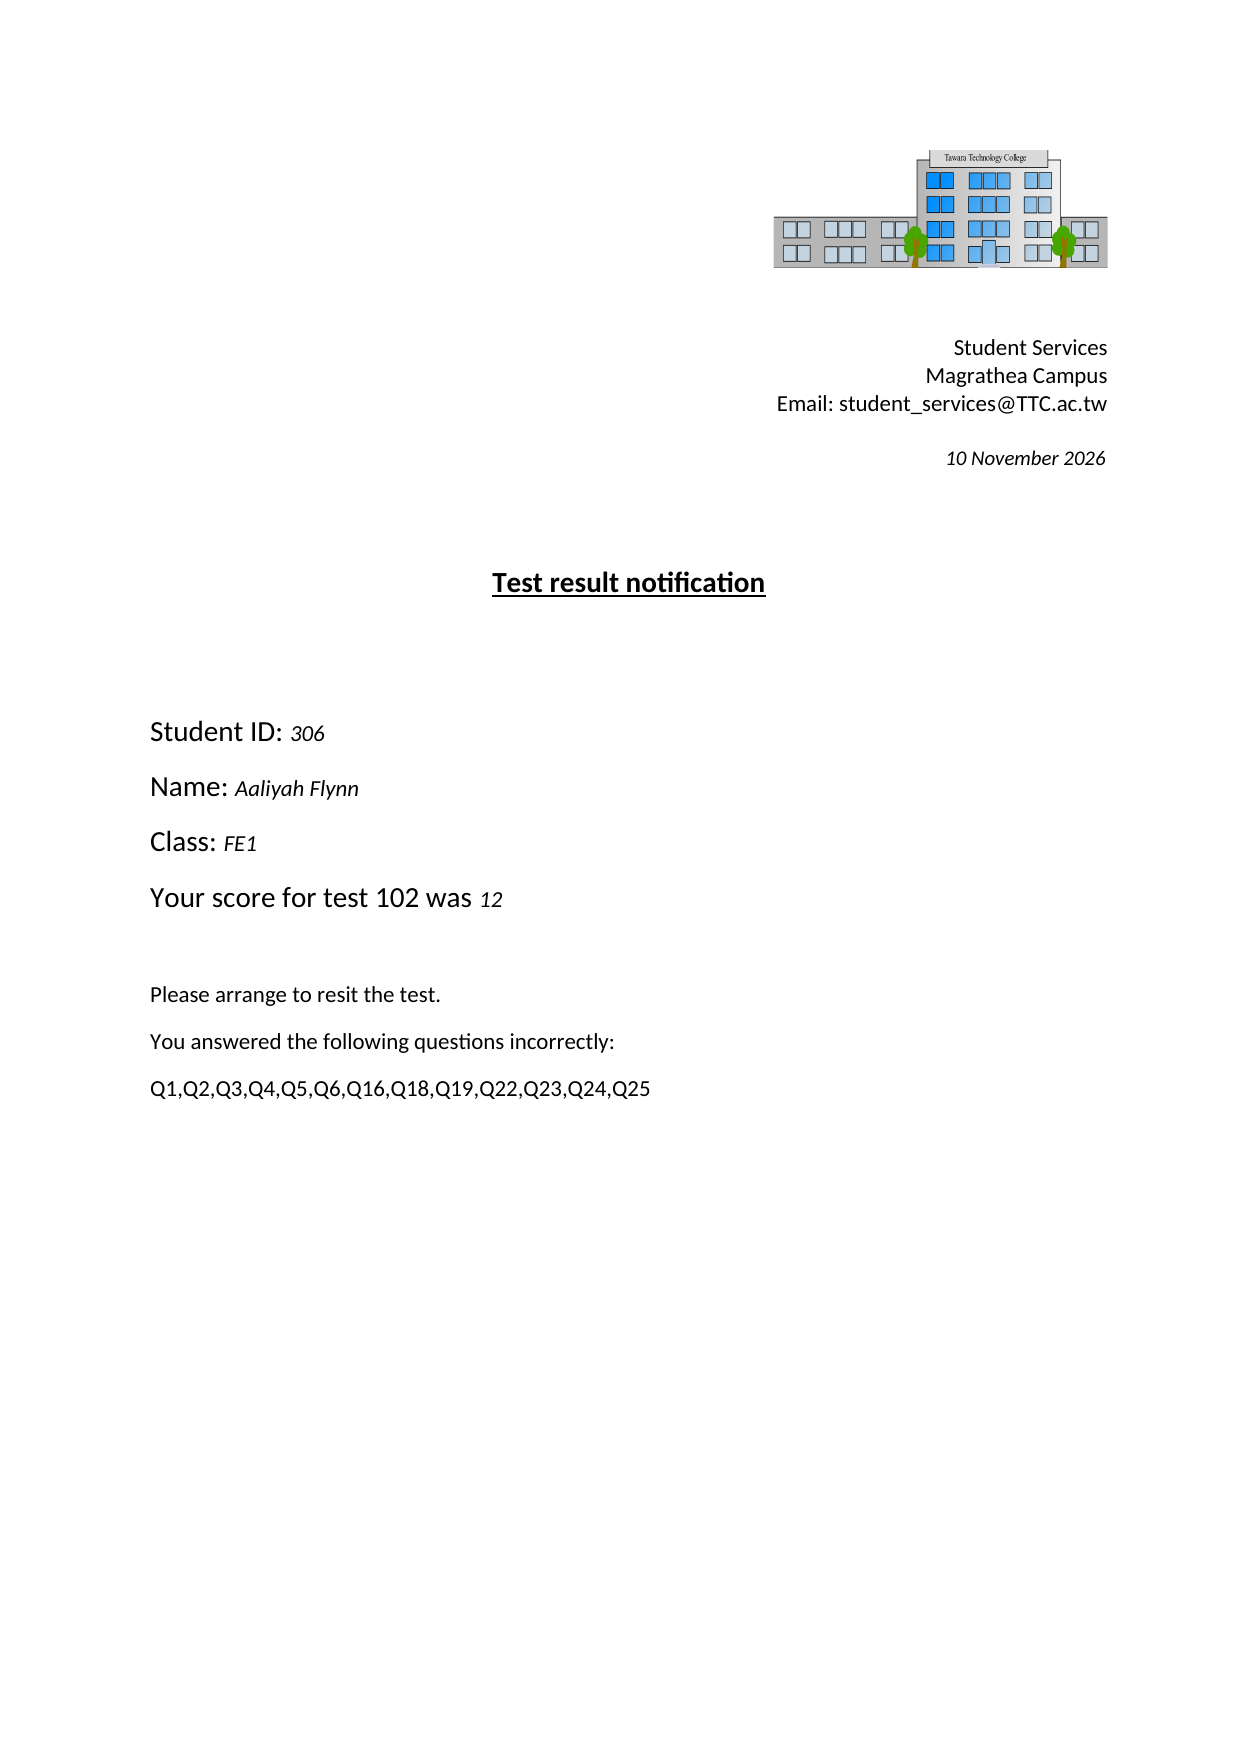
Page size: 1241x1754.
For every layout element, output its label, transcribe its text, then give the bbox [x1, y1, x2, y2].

text Student Services [150, 333, 1107, 361]
text Class: FE1 [150, 823, 1107, 859]
text Student ID: 306 [150, 713, 1107, 749]
text Magrathea Campus [150, 361, 1107, 389]
text Test result notification [150, 564, 1107, 600]
picture [773, 150, 1108, 268]
text You answered the following questions incorrectly: [150, 1027, 1107, 1056]
text Name: Aaliyah Flynn [150, 768, 1107, 804]
text Please arrange to resit the test. [150, 981, 1107, 1009]
text Q1,Q2,Q3,Q4,Q5,Q6,Q16,Q18,Q19,Q22,Q23,Q24,Q25 [150, 1074, 1107, 1102]
text Your score for test 102 was 12 [150, 879, 1107, 914]
text Email: student_services@TTC.ac.tw [150, 389, 1107, 417]
text 04 October 2024 [150, 445, 1107, 471]
